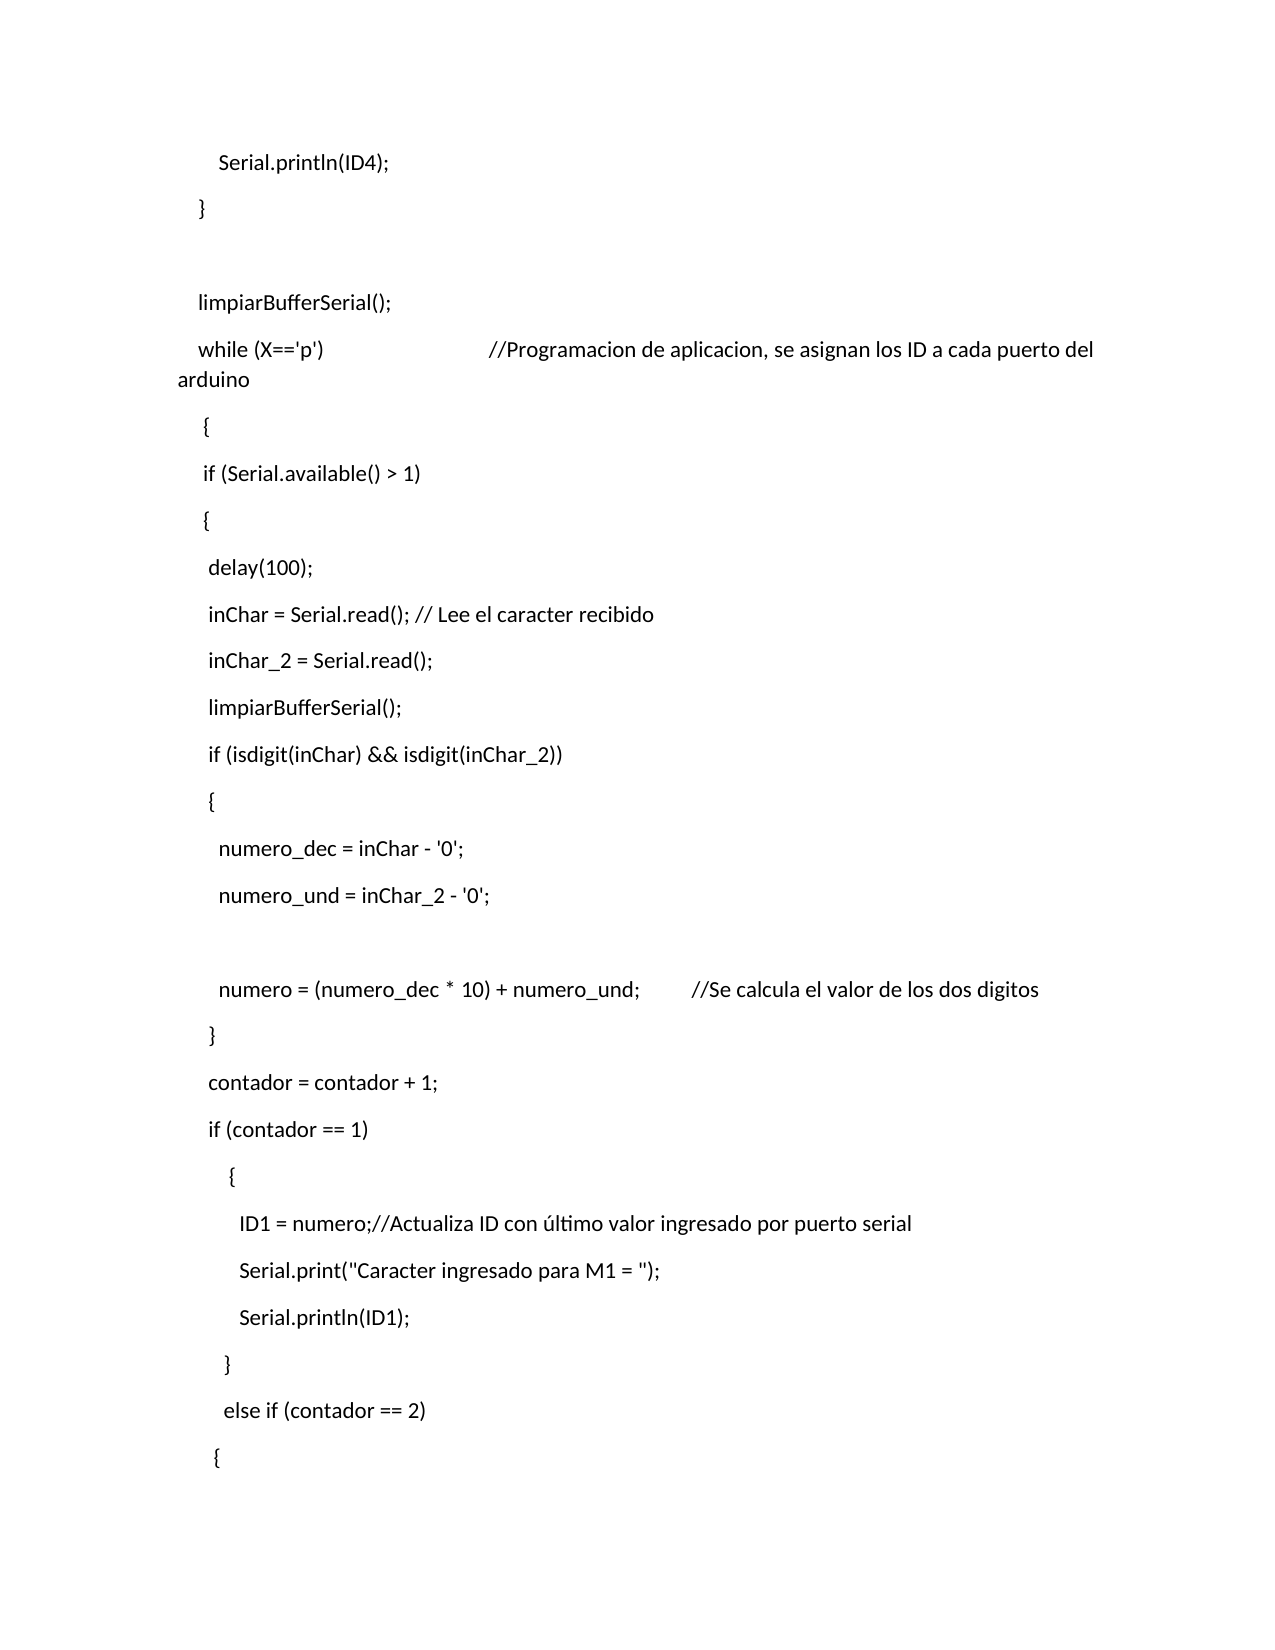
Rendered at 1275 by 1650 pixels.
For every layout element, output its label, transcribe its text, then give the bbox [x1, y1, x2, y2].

text delay(100); [177, 553, 1098, 581]
text else if (contador == 2) [177, 1397, 1098, 1424]
text } [177, 194, 1098, 222]
text numero = (numero_dec * 10) + numero_und; //Se calcula el valor de los dos digitos [177, 975, 1098, 1003]
text { [177, 787, 1098, 815]
text limpiarBufferSerial(); [177, 693, 1098, 721]
text } [177, 1022, 1098, 1049]
text { [177, 1443, 1098, 1471]
text if (Serial.available() > 1) [177, 459, 1098, 487]
text limpiarBufferSerial(); [177, 288, 1098, 316]
text while (X=='p') //Programacion de aplicacion, se asignan los ID a cada puerto del arduino [177, 335, 1098, 393]
text if (isdigit(inChar) && isdigit(inChar_2)) [177, 740, 1098, 768]
text } [177, 1350, 1098, 1378]
text Serial.print("Caracter ingresado para M1 = "); [177, 1256, 1098, 1284]
text inChar = Serial.read(); // Lee el caracter recibido [177, 600, 1098, 628]
text Serial.println(ID1); [177, 1303, 1098, 1331]
text { [177, 506, 1098, 534]
text ID1 = numero;//Actualiza ID con último valor ingresado por puerto serial [177, 1209, 1098, 1237]
text contador = contador + 1; [177, 1068, 1098, 1096]
text if (contador == 1) [177, 1115, 1098, 1143]
text { [177, 1162, 1098, 1190]
text Serial.println(ID4); [177, 148, 1098, 176]
text numero_und = inChar_2 - '0'; [177, 881, 1098, 909]
text { [177, 412, 1098, 440]
text inChar_2 = Serial.read(); [177, 647, 1098, 674]
text numero_dec = inChar - '0'; [177, 834, 1098, 862]
